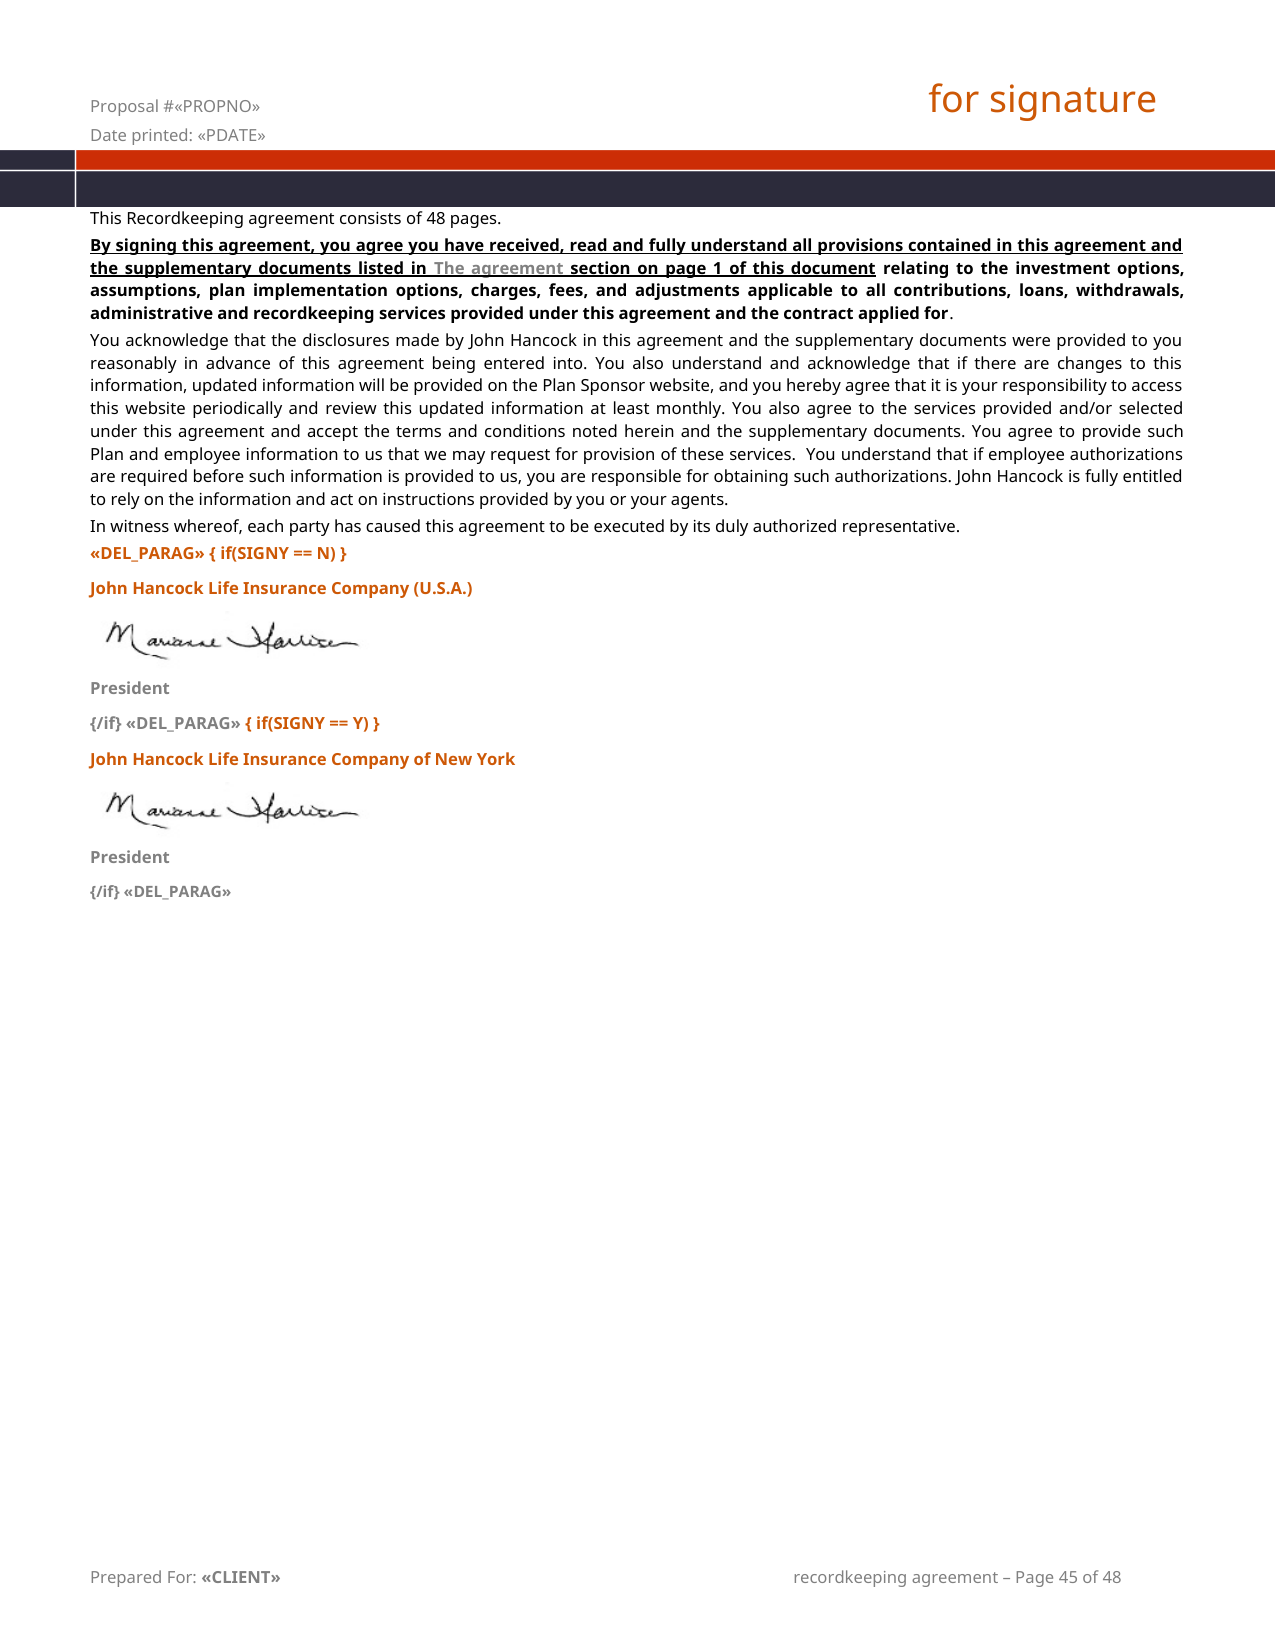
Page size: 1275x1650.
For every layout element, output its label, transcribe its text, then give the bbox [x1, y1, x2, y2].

text This Recordkeeping agreement consists of 27 pages. [90, 207, 1185, 229]
text «DEL_PARAG» { if(SIGNY == N) } [90, 541, 1185, 564]
picture [90, 782, 386, 842]
text You acknowledge that the disclosures made by John Hancock in this agreement and the supplementary documents were provided to you reasonably in advance of this agreement being entered into. You also understand and acknowledge that if there are changes to this information, updated information will be provided on the Plan Sponsor website, and you hereby agree that it is your responsibility to access this website periodically and review this updated information at least monthly. You also agree to the services provided and/or selected under this agreement and accept the terms and conditions noted herein and the supplementary documents. You agree to provide such Plan and employee information to us that we may request for provision of these services. You understand that if employee authorizations are required before such information is provided to us, you are responsible for obtaining such authorizations. John Hancock is fully entitled to rely on the information and act on instructions provided by you or your agents. [90, 328, 1185, 510]
text By signing this agreement, you agree you have received, read and fully understand all provisions contained in this agreement and the supplementary documents listed in The agreement section on page 1 of this document relating to the investment options, assumptions, plan implementation options, charges, fees, and adjustments applicable to all contributions, loans, withdrawals, administrative and recordkeeping services provided under this agreement and the contract applied for. [90, 233, 1185, 324]
text John Hancock Life Insurance Company (U.S.A.) [90, 576, 1185, 599]
picture [90, 611, 386, 673]
text President [90, 846, 1185, 869]
picture [0, 137, 1275, 222]
text {/if} «DEL_PARAG» [90, 881, 1185, 902]
text In witness whereof, each party has caused this agreement to be executed by its duly authorized representative. [90, 514, 1185, 537]
text John Hancock Life Insurance Company of New York [90, 747, 1185, 770]
text President [90, 677, 1185, 699]
text {/if} «DEL_PARAG» { if(SIGNY == Y) } [90, 712, 1185, 735]
